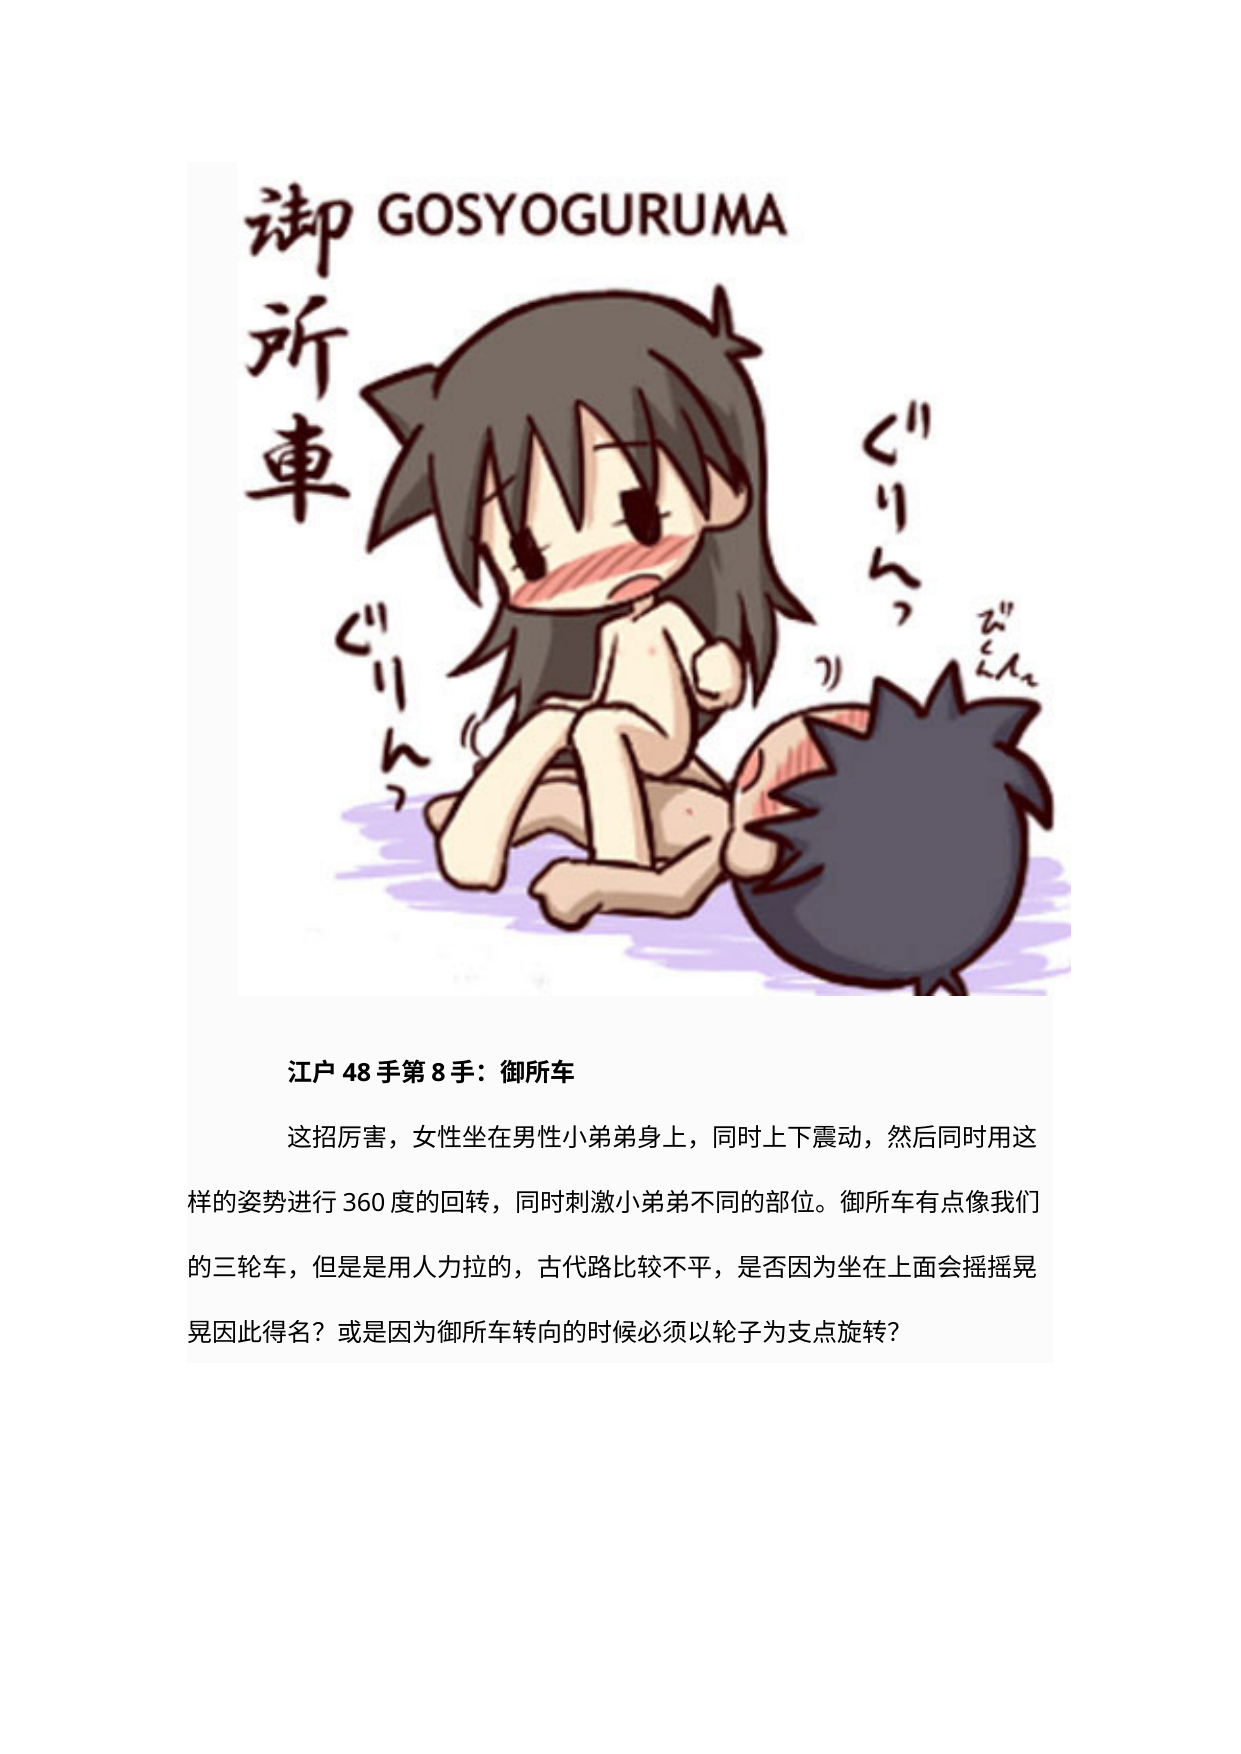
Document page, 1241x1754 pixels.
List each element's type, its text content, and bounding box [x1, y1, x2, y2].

text 江户48手第8手：御所车 [187, 1038, 1053, 1103]
text 这招厉害，女性坐在男性小弟弟身上，同时上下震动，然后同时用这样的姿势进行360度的回转，同时刺激小弟弟不同的部位。御所车有点像我们的三轮车，但是是用人力拉的，古代路比较不平，是否因为坐在上面会摇摇晃晃因此得名？或是因为御所车转向的时候必须以轮子为支点旋转？ [187, 1103, 1053, 1363]
picture [237, 162, 1071, 996]
